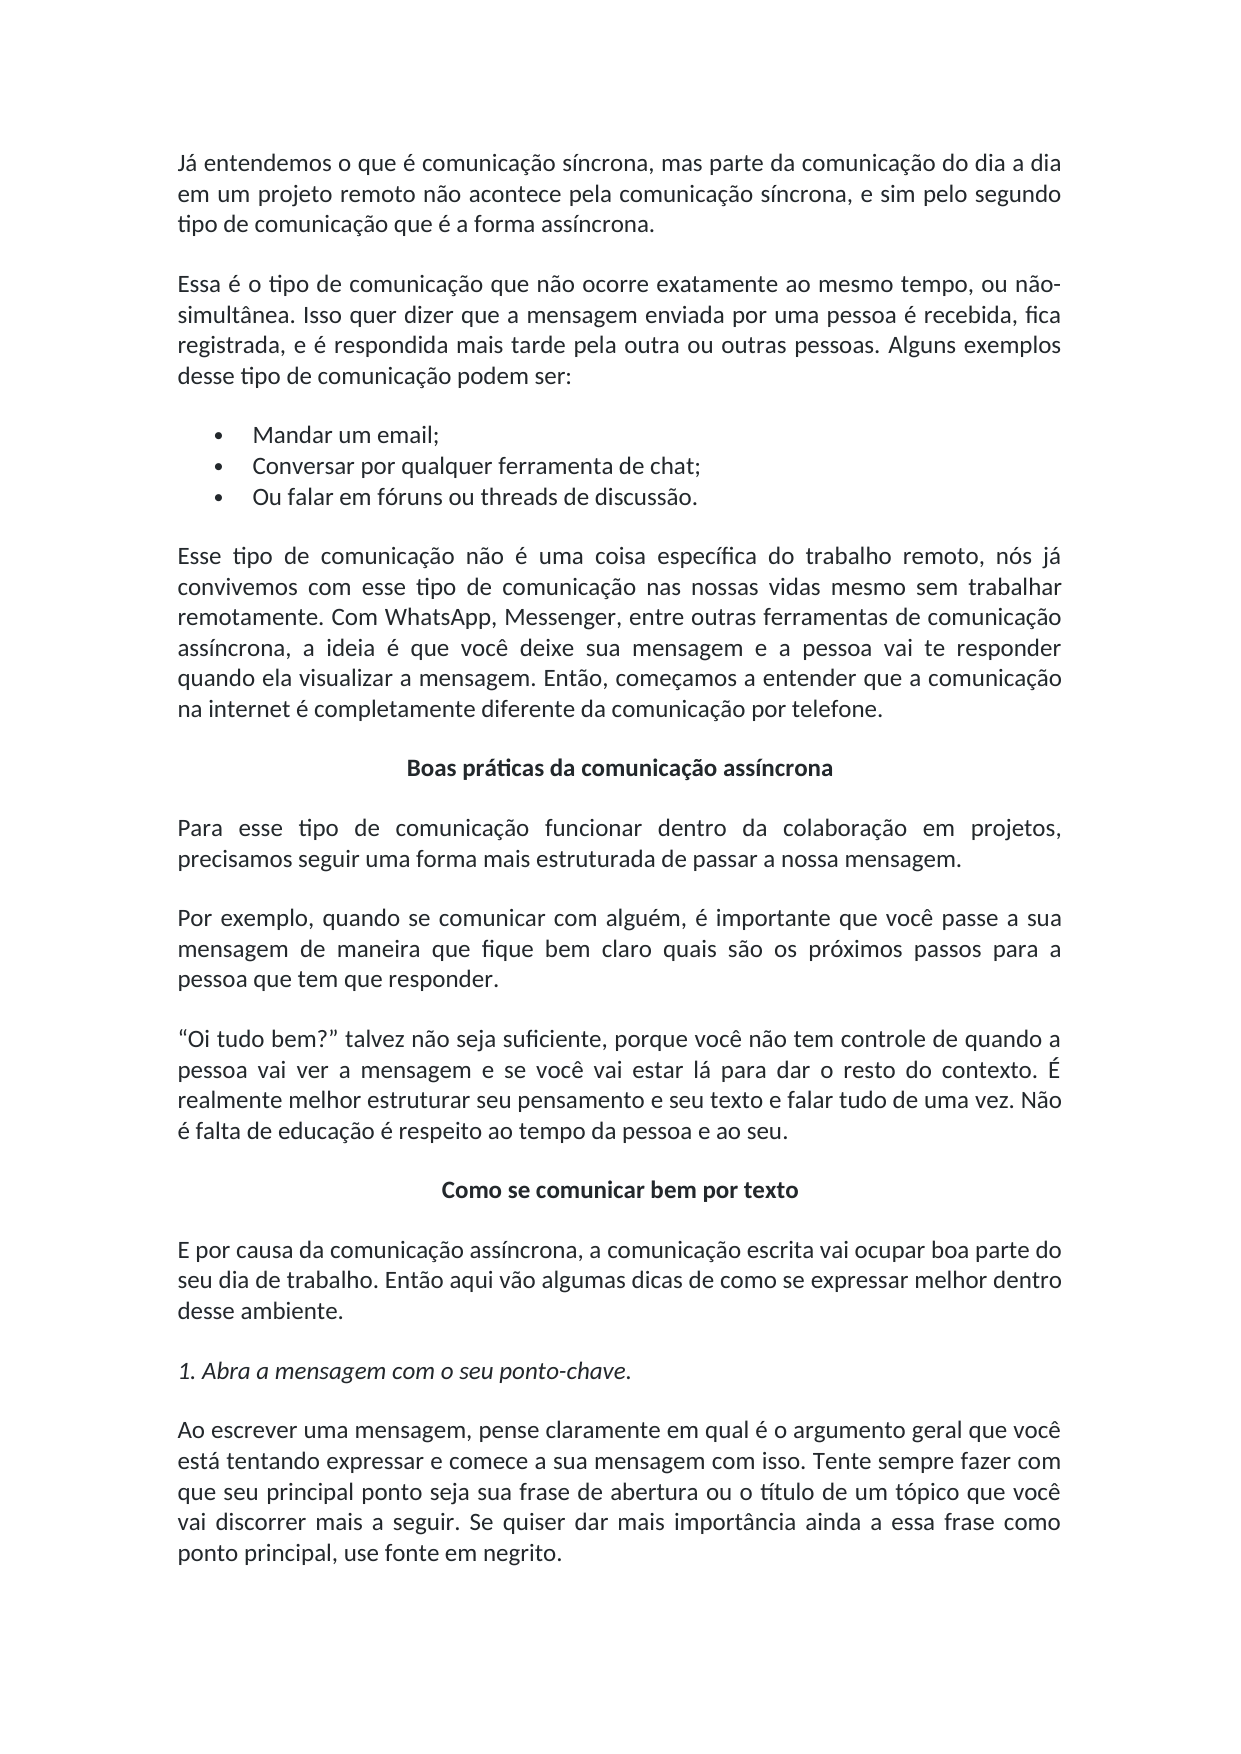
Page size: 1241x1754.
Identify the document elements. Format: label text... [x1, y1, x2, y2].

text Ao escrever uma mensagem, pense claramente em qual é o argumento geral que você está tentando expressar e comece a sua mensagem com isso. Tente sempre fazer com que seu principal ponto seja sua frase de abertura ou o título de um tópico que você vai discorrer mais a seguir. Se quiser dar mais importância ainda a essa frase como ponto principal, use fonte em negrito. [177, 1414, 1063, 1567]
text “Oi tudo bem?” talvez não seja suficiente, porque você não tem controle de quando a pessoa vai ver a mensagem e se você vai estar lá para dar o resto do contexto. É realmente melhor estruturar seu pensamento e seu texto e falar tudo de uma vez. Não é falta de educação é respeito ao tempo da pessoa e ao seu. [177, 1023, 1063, 1145]
text Boas práticas da comunicação assíncrona [177, 753, 1063, 783]
text Esse tipo de comunicação não é uma coisa específica do trabalho remoto, nós já convivemos com esse tipo de comunicação nas nossas vidas mesmo sem trabalhar remotamente. Com WhatsApp, Messenger, entre outras ferramentas de comunicação assíncrona, a ideia é que você deixe sua mensagem e a pessoa vai te responder quando ela visualizar a mensagem. Então, começamos a entender que a comunicação na internet é completamente diferente da comunicação por telefone. [177, 540, 1063, 723]
text E por causa da comunicação assíncrona, a comunicação escrita vai ocupar boa parte do seu dia de trabalho. Então aqui vão algumas dicas de como se expressar melhor dentro desse ambiente. [177, 1234, 1063, 1326]
text Essa é o tipo de comunicação que não ocorre exatamente ao mesmo tempo, ou não-simultânea. Isso quer dizer que a mensagem enviada por uma pessoa é recebida, fica registrada, e é respondida mais tarde pela outra ou outras pessoas. Alguns exemplos desse tipo de comunicação podem ser: [177, 268, 1063, 390]
text Para esse tipo de comunicação funcionar dentro da colaboração em projetos, precisamos seguir uma forma mais estruturada de passar a nossa mensagem. [177, 812, 1063, 873]
text Como se comunicar bem por texto [177, 1174, 1063, 1205]
text Já entendemos o que é comunicação síncrona, mas parte da comunicação do dia a dia em um projeto remoto não acontece pela comunicação síncrona, e sim pelo segundo tipo de comunicação que é a forma assíncrona. [177, 148, 1063, 239]
text Por exemplo, quando se comunicar com alguém, é importante que você passe a sua mensagem de maneira que fique bem claro quais são os próximos passos para a pessoa que tem que responder. [177, 902, 1063, 994]
text 1. Abra a mensagem com o seu ponto-chave. [177, 1355, 1063, 1385]
list Ou falar em fóruns ou threads de discussão. [215, 481, 1063, 511]
list Mandar um email; [215, 419, 1063, 450]
list Conversar por qualquer ferramenta de chat; [215, 450, 1063, 481]
